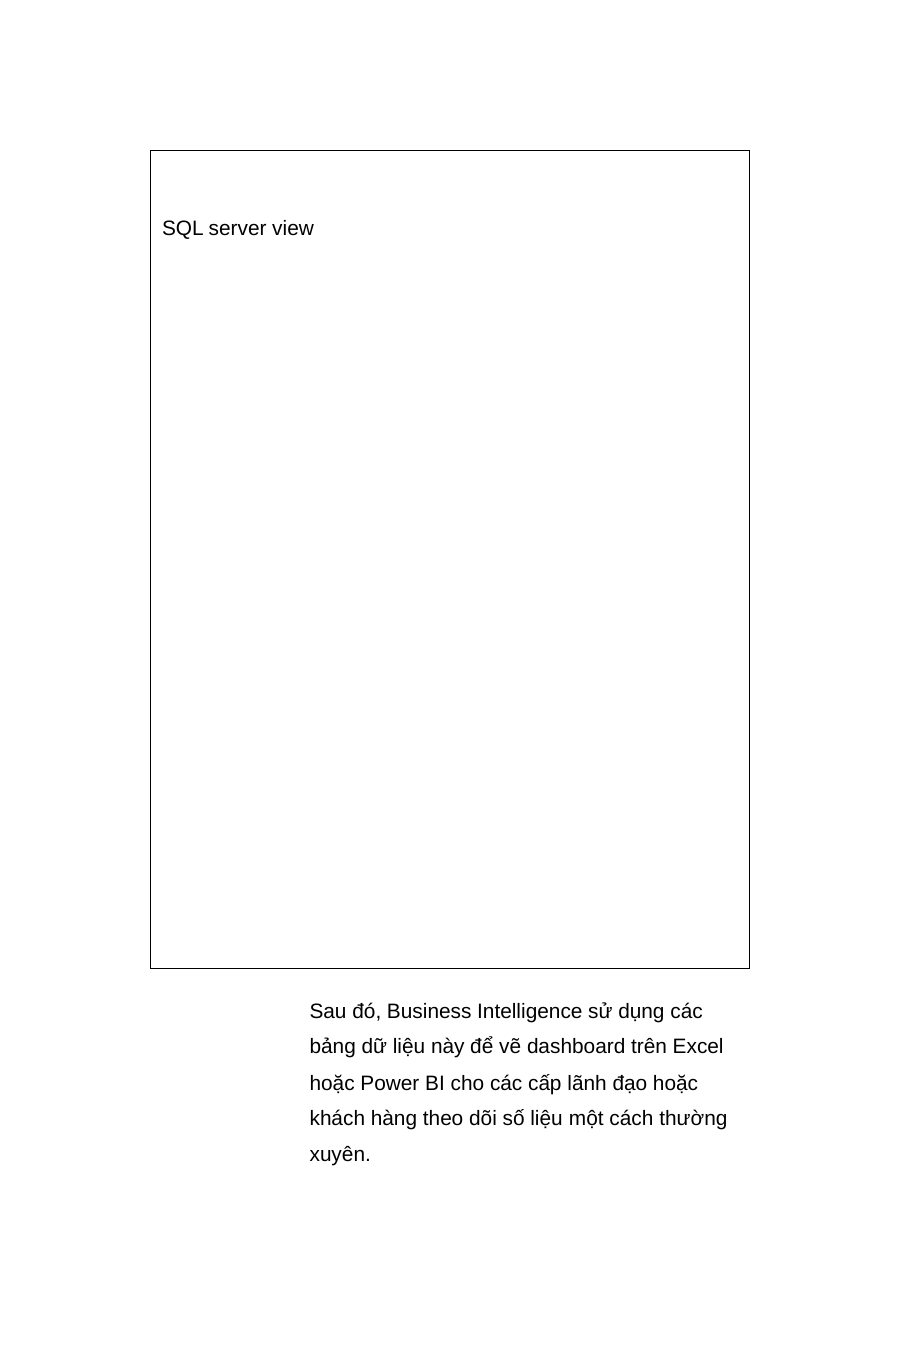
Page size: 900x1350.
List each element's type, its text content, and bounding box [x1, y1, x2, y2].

table_header SQL server view [151, 151, 749, 968]
text Sau đó, Business Intelligence sử dụng các bảng dữ liệu này để vẽ dashboard trên Excel hoặc Power BI cho các cấp lãnh đạo hoặc khách hàng theo dõi số liệu một cách thường xuyên. [309, 998, 750, 1166]
